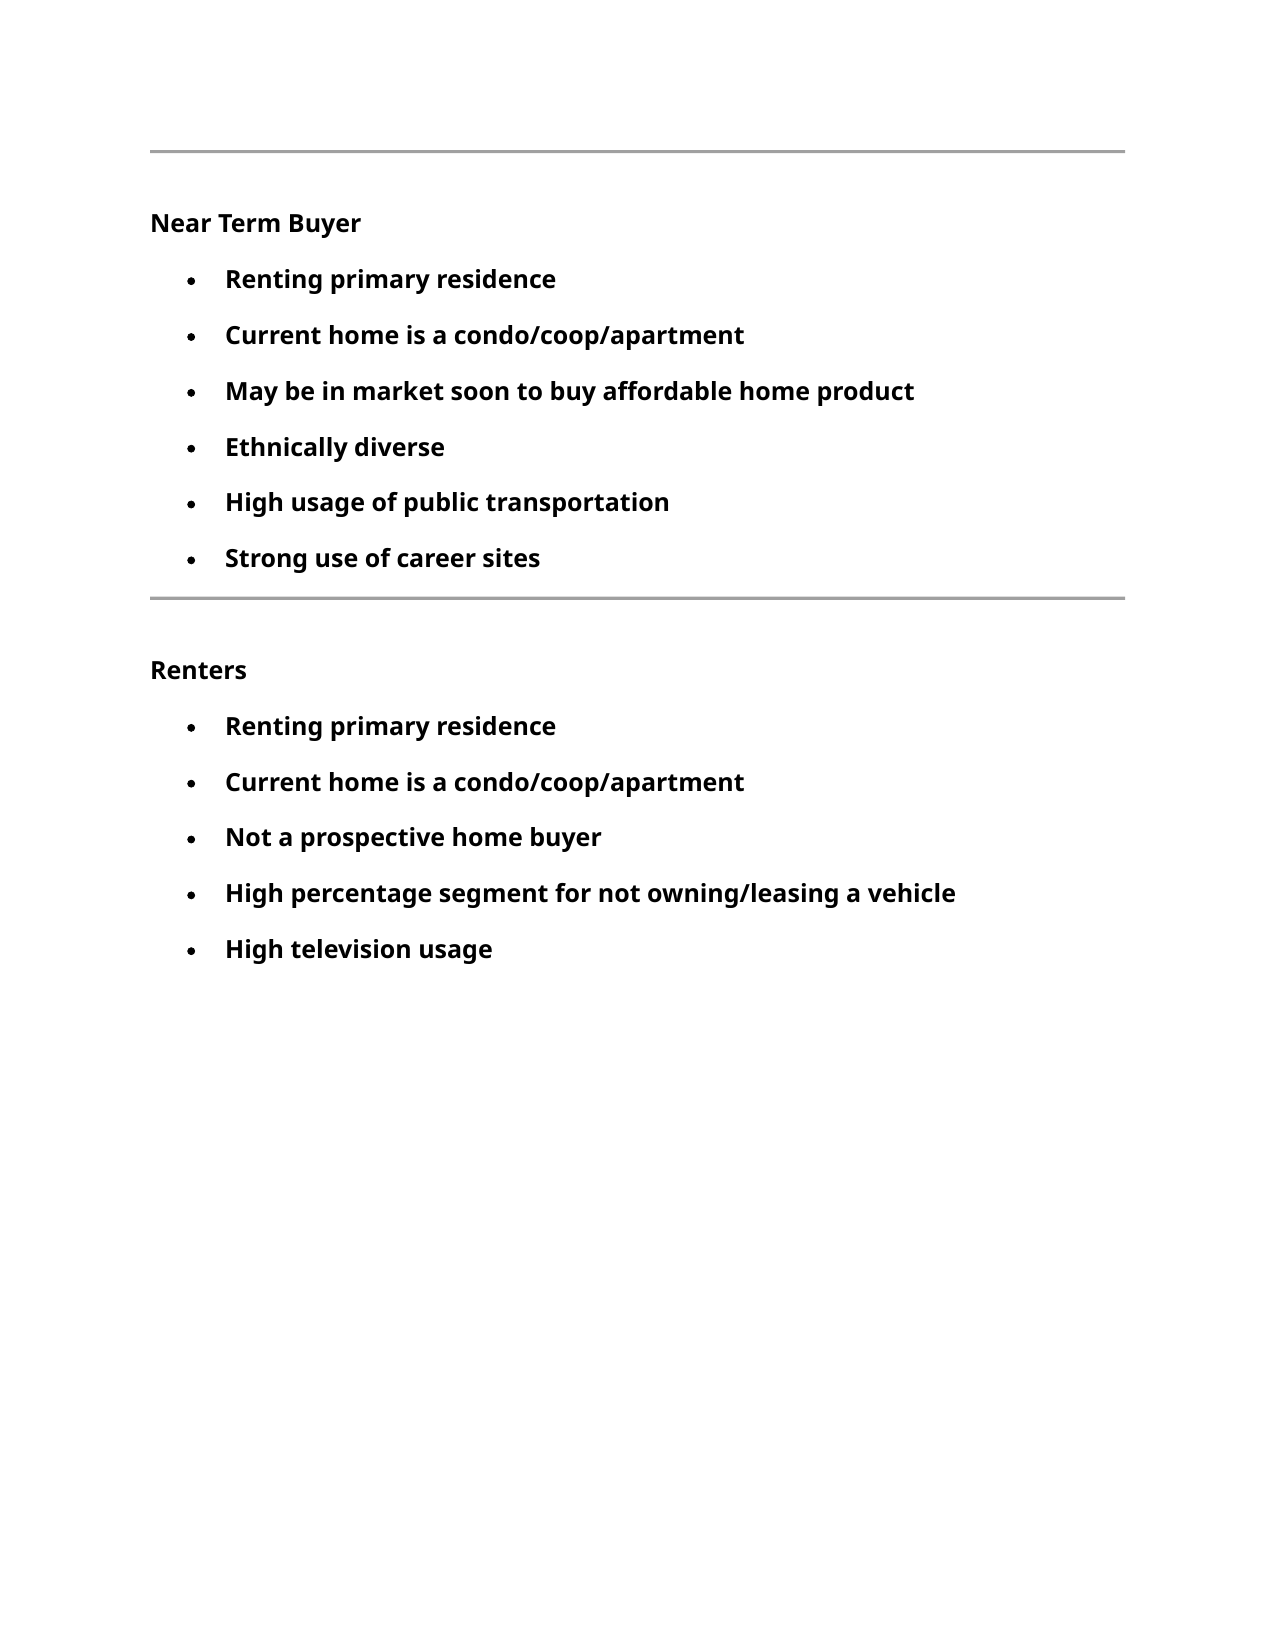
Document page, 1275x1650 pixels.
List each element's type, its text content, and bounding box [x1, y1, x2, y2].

list High usage of public transportation [187, 485, 1125, 519]
list High television usage [187, 932, 1125, 966]
list Strong use of career sites [187, 541, 1125, 575]
list May be in market soon to buy affordable home product [187, 373, 1125, 407]
list Renting primary residence [187, 708, 1125, 742]
list Current home is a condo/coop/apartment [187, 317, 1125, 352]
list Current home is a condo/coop/apartment [187, 764, 1125, 798]
list High percentage segment for not owning/leasing a vehicle [187, 876, 1125, 910]
text Near Term Buyer [150, 206, 1125, 240]
list Renting primary residence [187, 262, 1125, 296]
list Not a prospective home buyer [187, 820, 1125, 854]
text Renters [150, 652, 1125, 687]
list Ethnically diverse [187, 429, 1125, 463]
